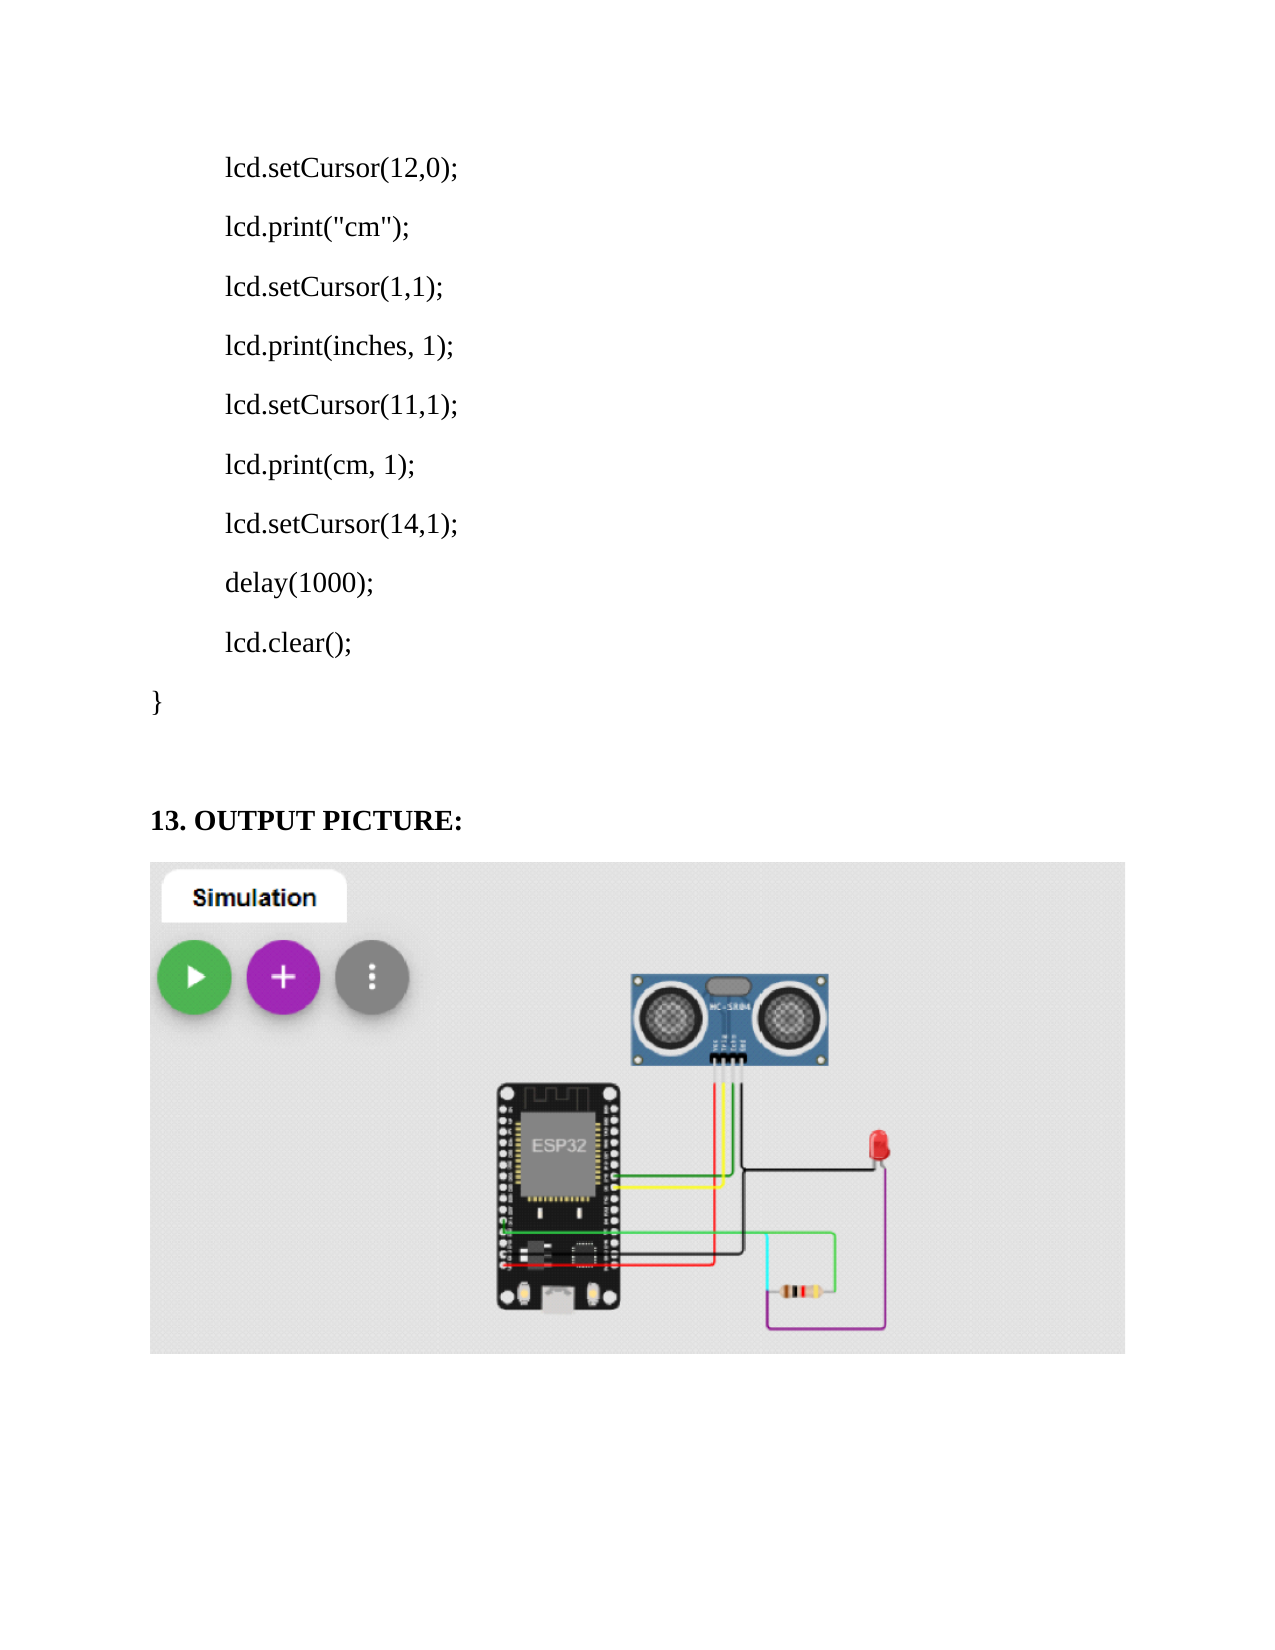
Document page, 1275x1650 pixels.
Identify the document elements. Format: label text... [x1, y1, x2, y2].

text delay(1000); [150, 566, 1125, 599]
text lcd.setCursor(1,1); [150, 269, 1125, 302]
text lcd.setCursor(14,1); [150, 506, 1125, 540]
text 13. OUTPUT PICTURE: [150, 803, 1125, 837]
text lcd.print(inches, 1); [150, 328, 1125, 362]
text lcd.clear(); [150, 625, 1125, 658]
picture [150, 862, 1125, 1354]
text lcd.setCursor(12,0); [150, 150, 1125, 183]
text lcd.print(cm, 1); [150, 447, 1125, 480]
text lcd.print("cm"); [150, 209, 1125, 243]
text } [150, 684, 1125, 718]
text lcd.setCursor(11,1); [150, 387, 1125, 421]
